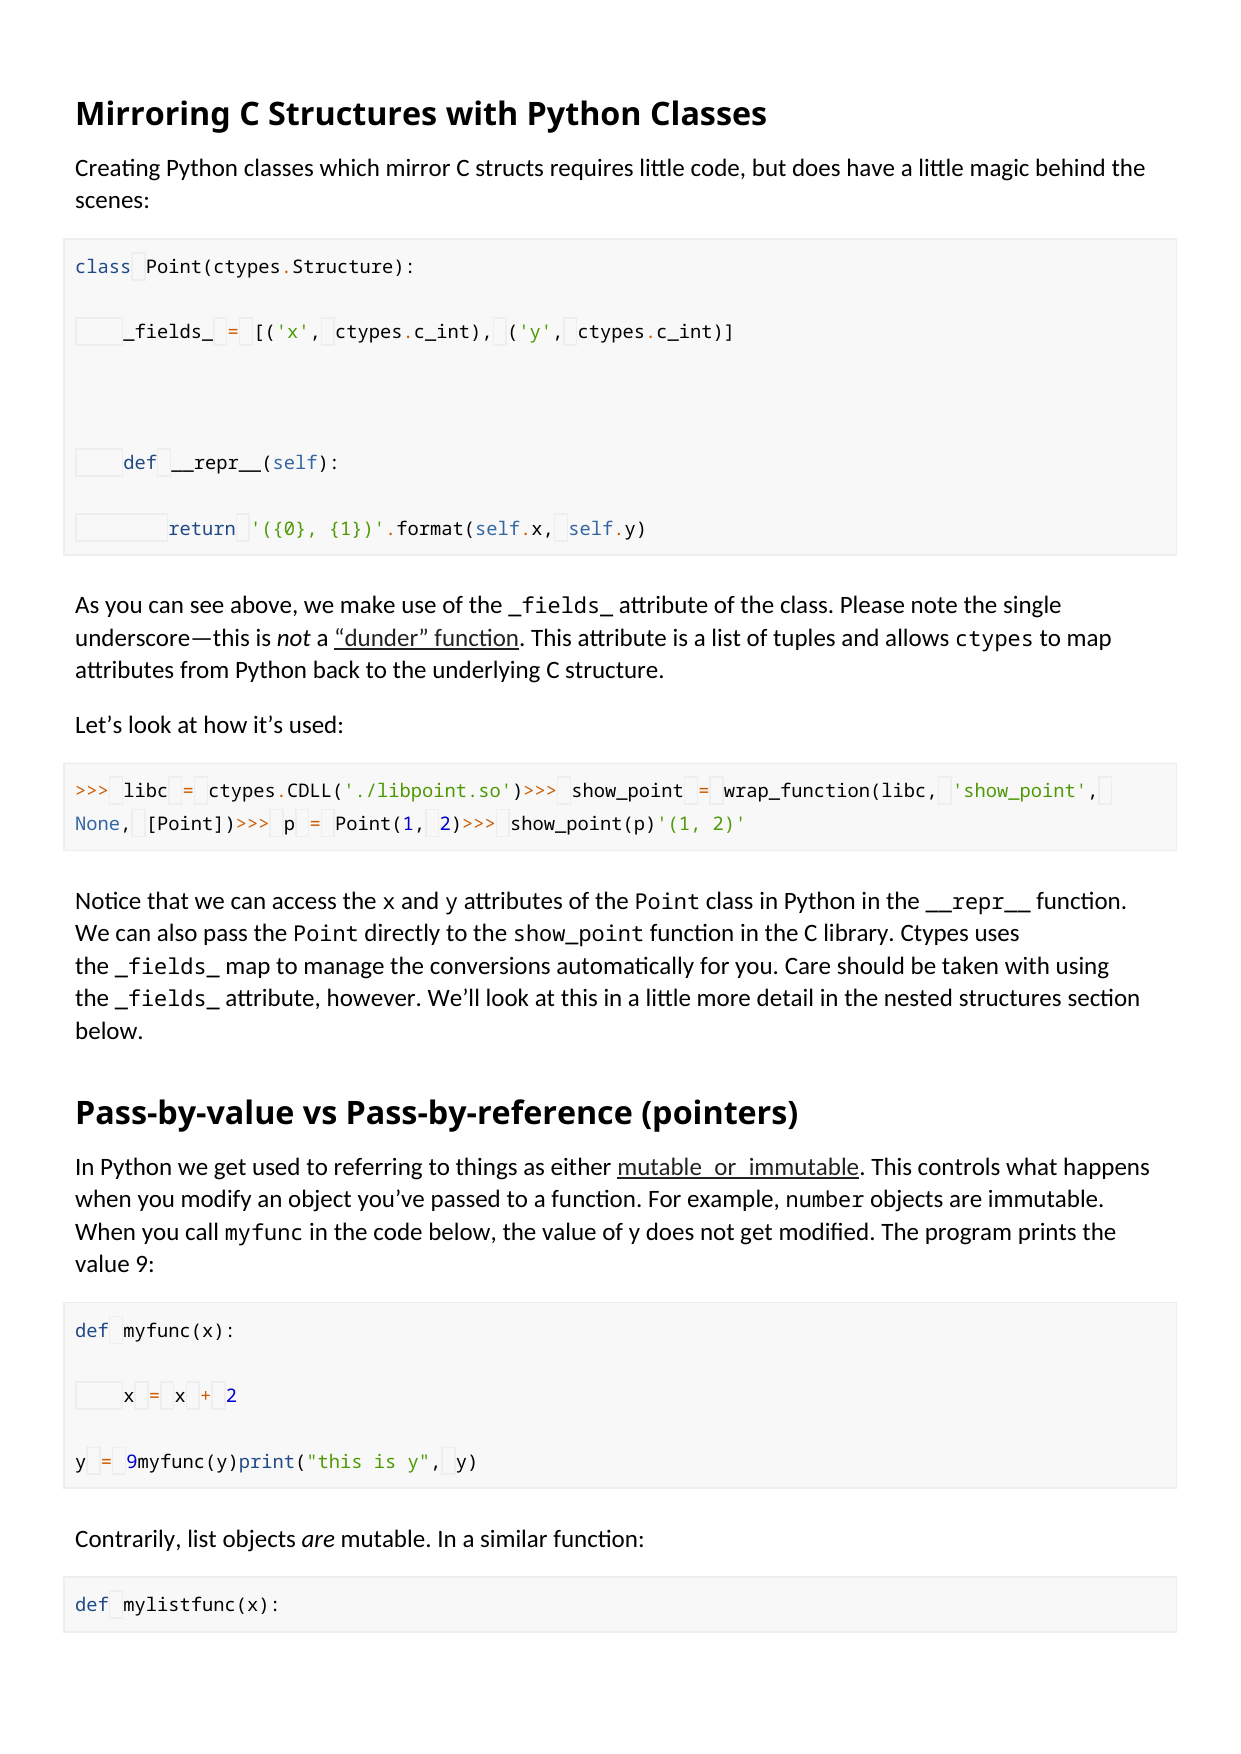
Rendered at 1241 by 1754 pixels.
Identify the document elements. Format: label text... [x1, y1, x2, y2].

text Notice that we can access the x and y attributes of the Point class in Python in the __repr__ function. We can also pass the Point directly to the show_point function in the C library. Ctypes uses the _fields_ map to manage the conversions automatically for you. Care should be taken with using the _fields_ attribute, however. We’ll look at this in a little more detail in the nested structures section below. [75, 884, 1165, 1047]
text def mylistfunc(x): [65, 1578, 1176, 1631]
text _fields_ = [('x', ctypes.c_int), ('y', ctypes.c_int)] [65, 303, 1176, 348]
text return '({0}, {1})'.format(self.x, self.y) [65, 499, 1176, 554]
text class Point(ctypes.Structure): [65, 240, 1176, 283]
text >>> libc = ctypes.CDLL('./libpoint.so')>>> show_point = wrap_function(libc, 'show_point', None, [Point])>>> p = Point(1, 2)>>> show_point(p)'(1, 2)' [65, 764, 1176, 850]
text def __repr__(self): [65, 434, 1176, 478]
subtitle Pass-by-value vs Pass-by-reference (pointers) [75, 1079, 1165, 1144]
text Contrarily, list objects are mutable. In a similar function: [75, 1522, 1165, 1554]
text Creating Python classes which mirror C structs requires little code, but does have a little magic behind the scenes: [75, 151, 1165, 216]
text Let’s look at how it’s used: [75, 708, 1165, 741]
text As you can see above, we make use of the _fields_ attribute of the class. Please note the single underscore—this is not a “dunder” function. This attribute is a list of tuples and allows ctypes to map attributes from Python back to the underlying C structure. [75, 589, 1165, 686]
subtitle Mirroring C Structures with Python Classes [75, 81, 1165, 146]
text In Python we get used to referring to things as either mutable or immutable. This controls what happens when you modify an object you’ve passed to a function. For example, number objects are immutable. When you call myfunc in the code below, the value of y does not get modified. The program prints the value 9: [75, 1150, 1165, 1280]
text def myfunc(x): [65, 1303, 1176, 1346]
text x = x + 2 [65, 1367, 1176, 1412]
text y = 9myfunc(y)print("this is y", y) [65, 1432, 1176, 1487]
